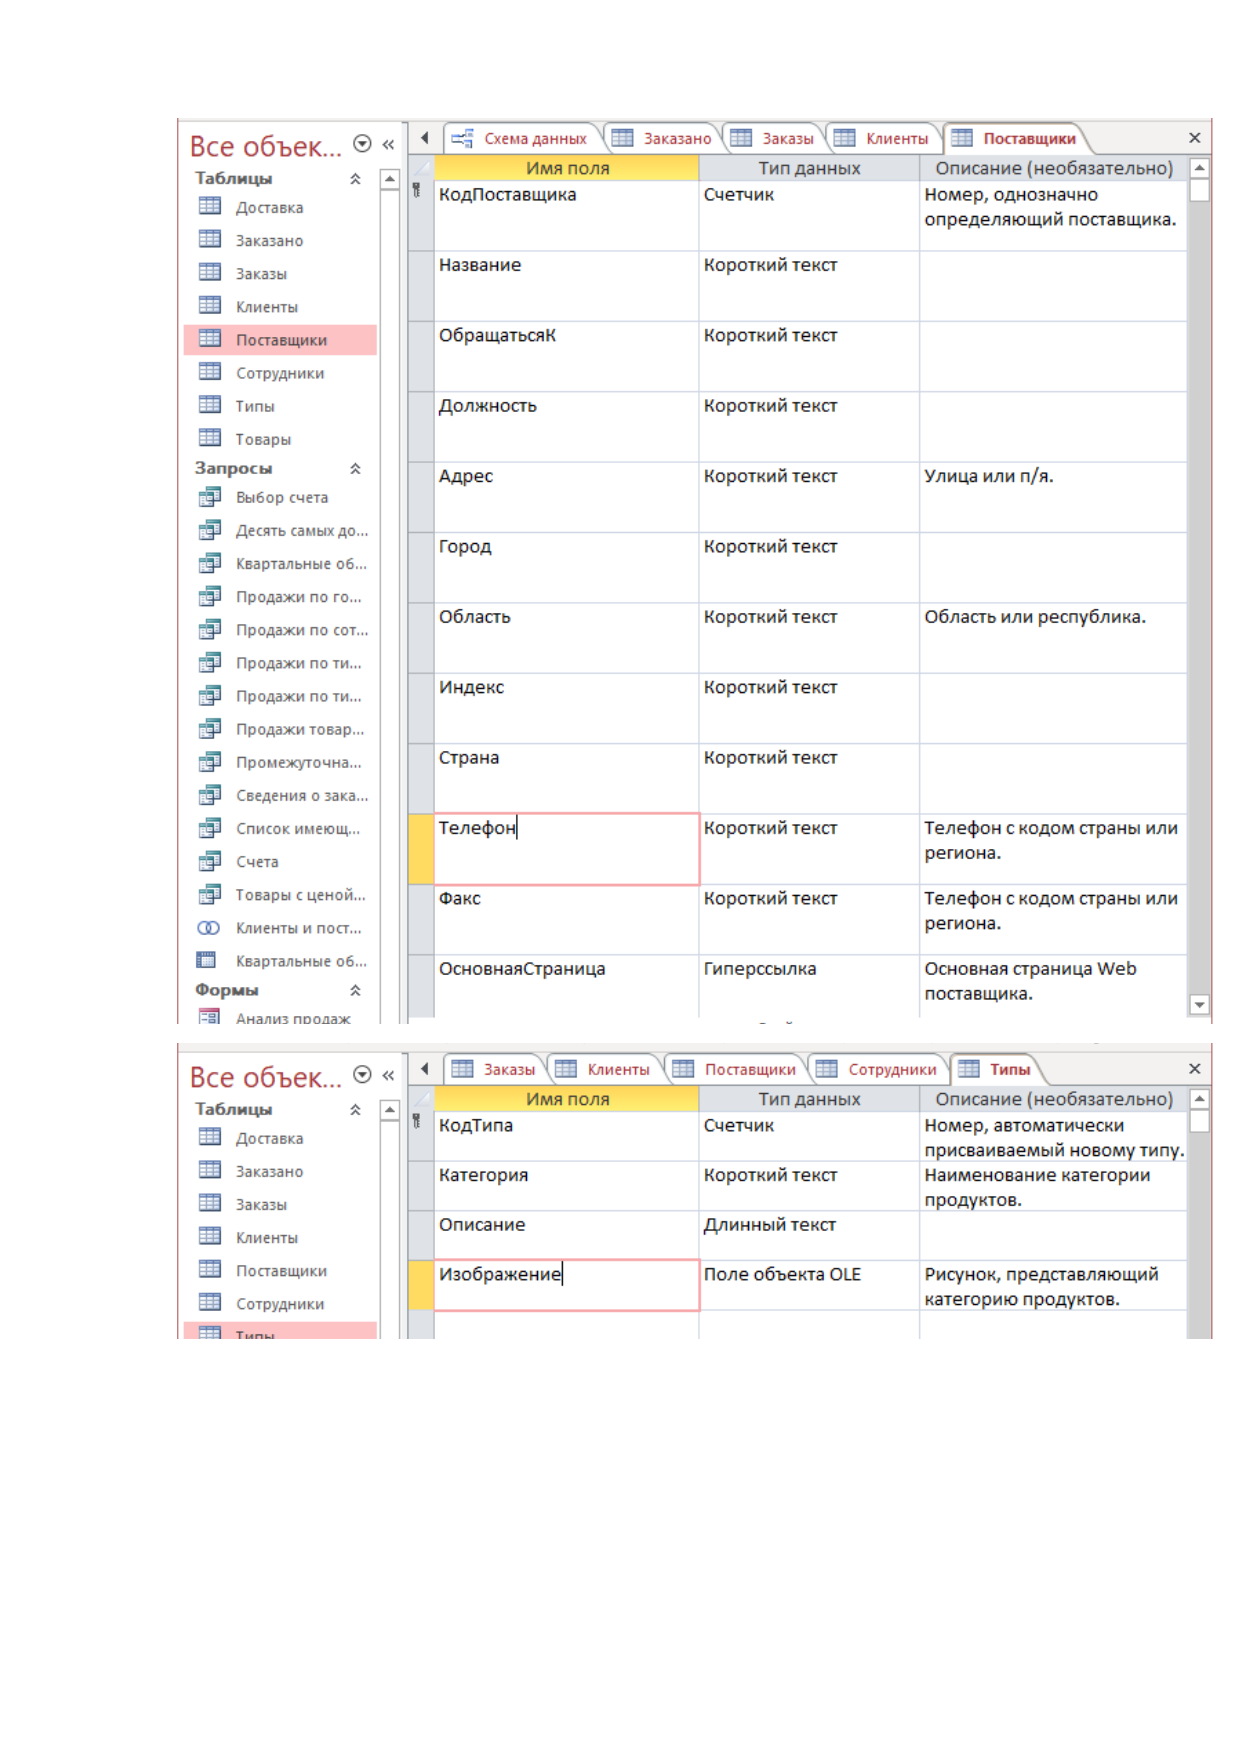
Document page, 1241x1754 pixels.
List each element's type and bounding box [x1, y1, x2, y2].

picture [177, 1043, 1213, 1339]
picture [177, 118, 1213, 1024]
